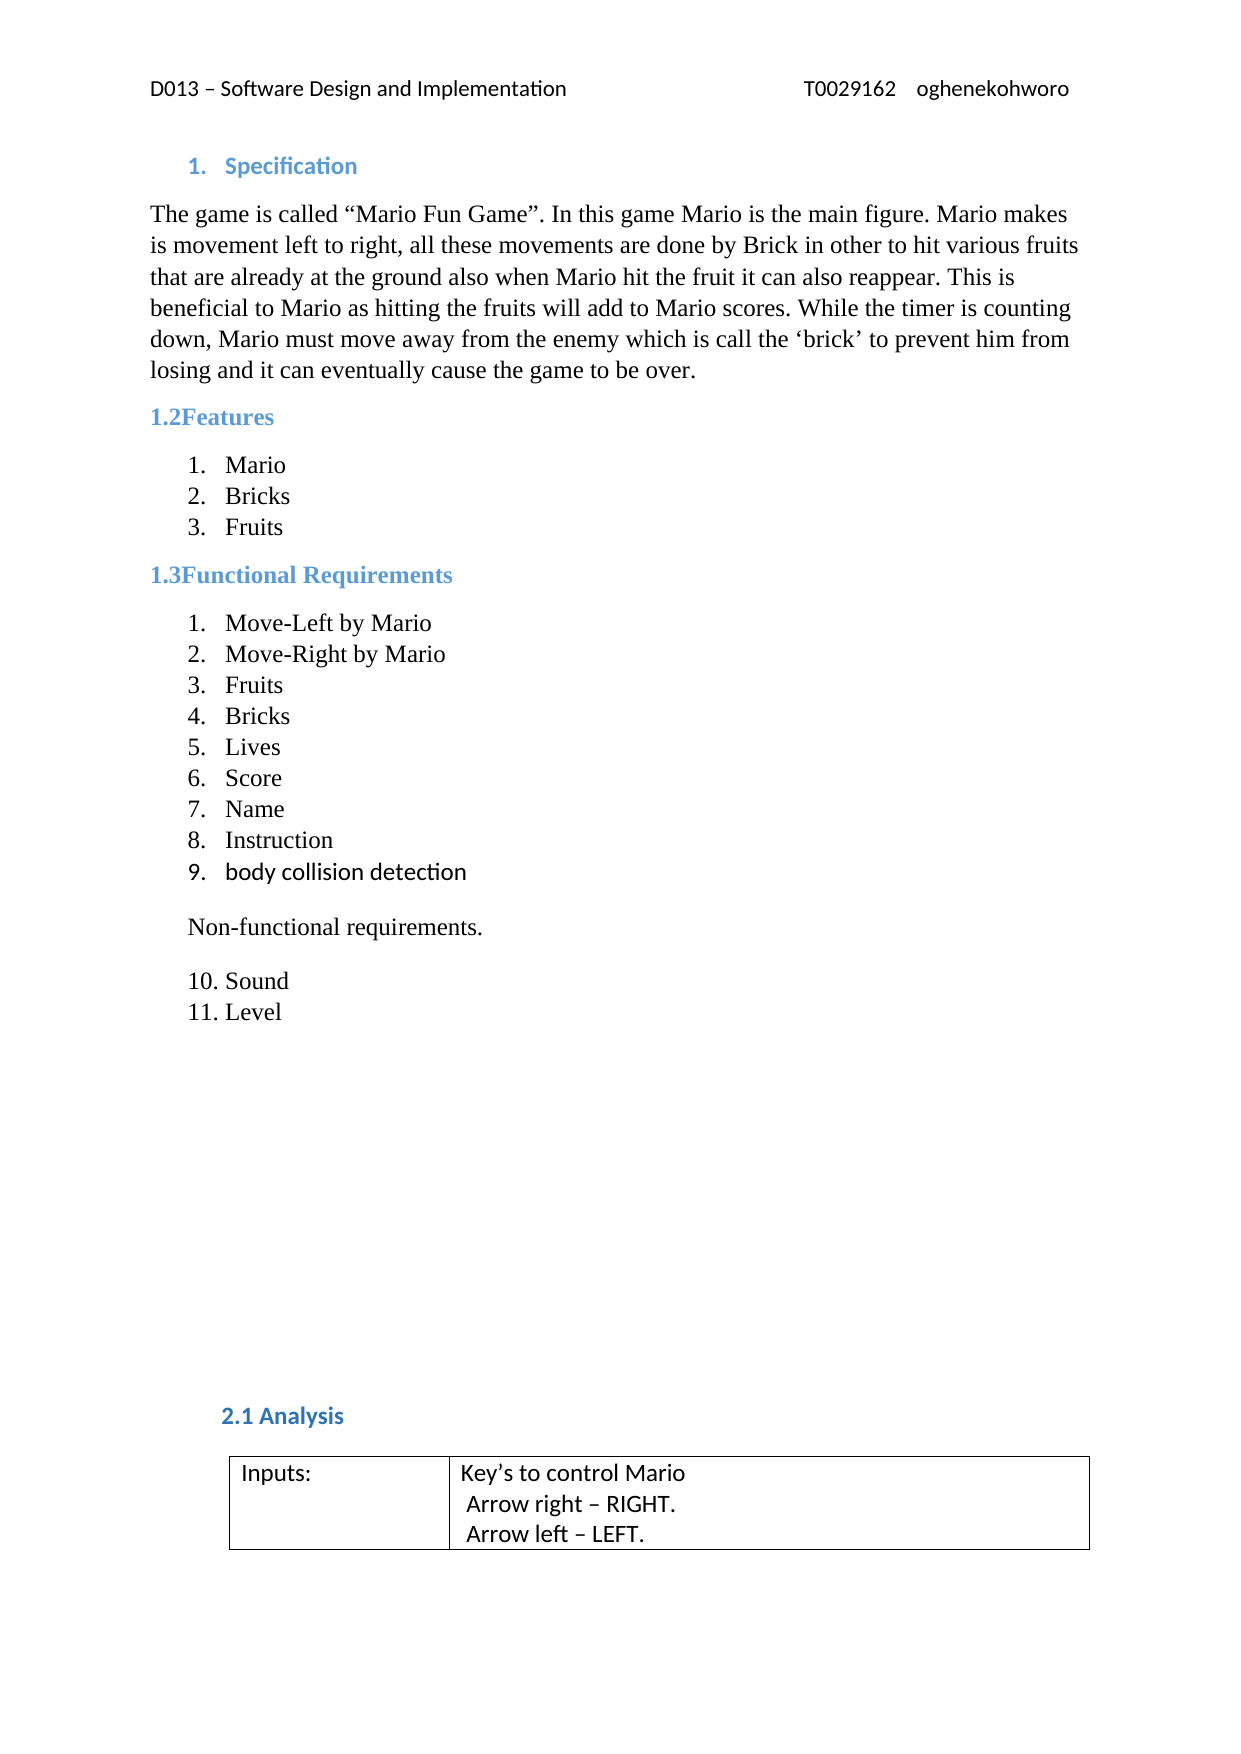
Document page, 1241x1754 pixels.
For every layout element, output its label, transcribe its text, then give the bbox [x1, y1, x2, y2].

list Move-Right by Mario [187, 639, 1090, 667]
text 1.2Features [150, 402, 1090, 431]
list Name [187, 794, 1090, 823]
list Lives [187, 732, 1090, 761]
list Fruits [187, 670, 1090, 698]
table_header Key’s to control Mario Arrow right – RIGHT. Arrow left – LEFT. [450, 1457, 1089, 1549]
list Fruits [187, 512, 1090, 541]
list Instruction [187, 825, 1090, 854]
text Non-functional requirements. [187, 912, 1090, 941]
list Level [187, 997, 1090, 1026]
list Sound [187, 966, 1090, 994]
list Move-Left by Mario [187, 608, 1090, 636]
list Bricks [187, 481, 1090, 510]
list Bricks [187, 701, 1090, 729]
list Mario [187, 450, 1090, 479]
list body collision detection [187, 856, 1090, 887]
text The game is called “Mario Fun Game”. In this game Mario is the main figure. Mario makes is movement left to right, all these movements are done by Brick in other to hit various fruits that are already at the ground also when Mario hit the fruit it can also reappear. This is beneficial to Mario as hitting the fruits will add to Mario scores. While the timer is counting down, Mario must move away from the enemy which is call the ‘brick’ to prevent him from losing and it can eventually cause the game to be over. [150, 199, 1090, 383]
list Specification [187, 150, 1090, 181]
list 2.1 Analysis [221, 1400, 1090, 1431]
table_header Inputs: [230, 1457, 449, 1549]
text 1.3Functional Requirements [150, 560, 1090, 589]
list Score [187, 763, 1090, 792]
